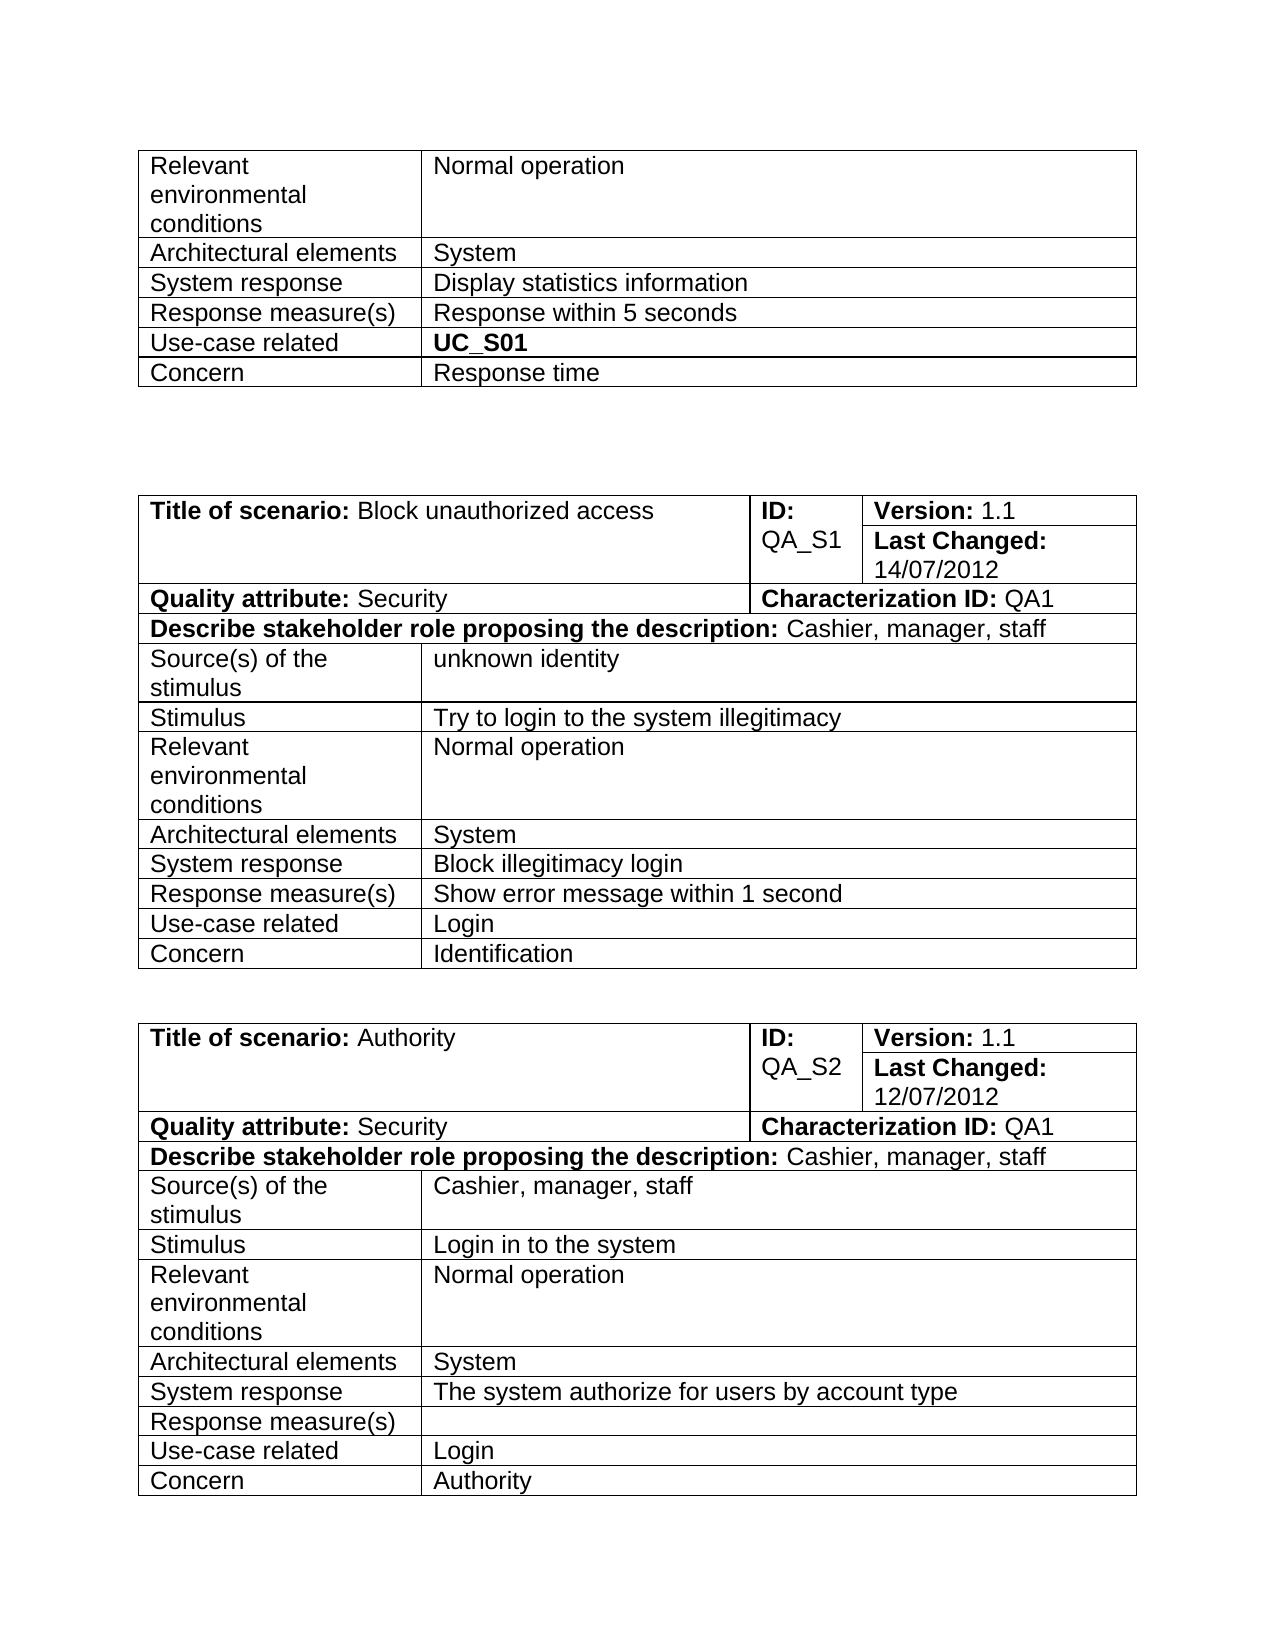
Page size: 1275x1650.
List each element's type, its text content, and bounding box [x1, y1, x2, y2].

table_header Title of scenario: Authority [139, 1024, 749, 1111]
table_cell Last Changed: 14/07/2012 [863, 526, 1136, 583]
table_cell Cashier, manager, staff [422, 1171, 1136, 1229]
table_cell Source(s) of the stimulus [139, 1171, 421, 1229]
table_cell Relevant environmental conditions [139, 1260, 421, 1346]
table_cell The system authorize for users by account type [422, 1377, 1136, 1406]
table_cell Identification [422, 939, 1136, 967]
table_cell Concern [139, 939, 421, 967]
table_cell Architectural elements [139, 820, 421, 848]
table_cell Normal operation [422, 1260, 1136, 1346]
table_cell Response time [422, 358, 1136, 386]
table_cell Quality attribute: Security [139, 1112, 749, 1141]
table_cell Characterization ID: QA1 [751, 584, 1136, 613]
table_cell Use-case related [139, 1436, 421, 1465]
table_header Version: 1.1 [863, 1024, 1136, 1052]
table_cell Login in to the system [422, 1230, 1136, 1259]
table_cell Describe stakeholder role proposing the description: Cashier, manager, staff [139, 1142, 1136, 1170]
table_cell Architectural elements [139, 1347, 421, 1376]
table_cell [422, 1407, 1136, 1435]
table_cell Use-case related [139, 328, 421, 356]
table_cell System [422, 238, 1136, 267]
table_header ID: QA_S2 [751, 1024, 862, 1111]
table_cell System [422, 820, 1136, 848]
table_cell Try to login to the system illegitimacy [422, 703, 1136, 731]
table_cell unknown identity [422, 644, 1136, 701]
table_cell Normal operation [422, 151, 1136, 237]
table_cell Describe stakeholder role proposing the description: Cashier, manager, staff [139, 614, 1136, 643]
table_cell UC_S01 [422, 328, 1136, 356]
table_cell Quality attribute: Security [139, 584, 749, 613]
table_cell Characterization ID: QA1 [751, 1112, 1136, 1141]
table_cell System response [139, 1377, 421, 1406]
table_cell Authority [422, 1466, 1136, 1495]
table_cell Last Changed: 12/07/2012 [863, 1053, 1136, 1111]
table_cell Relevant environmental conditions [139, 732, 421, 818]
table_header Version: 1.1 [863, 496, 1136, 525]
table_cell Stimulus [139, 1230, 421, 1259]
table_cell Response measure(s) [139, 879, 421, 908]
table_cell Login [422, 1436, 1136, 1465]
table_cell System response [139, 268, 421, 297]
table_cell Show error message within 1 second [422, 879, 1136, 908]
table_cell System response [139, 849, 421, 878]
table_header ID: QA_S1 [751, 496, 862, 583]
table_cell Architectural elements [139, 238, 421, 267]
table_cell Use-case related [139, 909, 421, 938]
table_cell Source(s) of the stimulus [139, 644, 421, 701]
table_cell Response within 5 seconds [422, 298, 1136, 327]
table_cell Response measure(s) [139, 298, 421, 327]
table_cell System [422, 1347, 1136, 1376]
table_cell Stimulus [139, 703, 421, 731]
table_cell Normal operation [422, 732, 1136, 818]
table_cell Relevant environmental conditions [139, 151, 421, 237]
table_cell Concern [139, 358, 421, 386]
table_cell Block illegitimacy login [422, 849, 1136, 878]
table_cell Login [422, 909, 1136, 938]
table_cell Display statistics information [422, 268, 1136, 297]
table_header Title of scenario: Block unauthorized access [139, 496, 749, 583]
table_cell Concern [139, 1466, 421, 1495]
table_cell Response measure(s) [139, 1407, 421, 1435]
